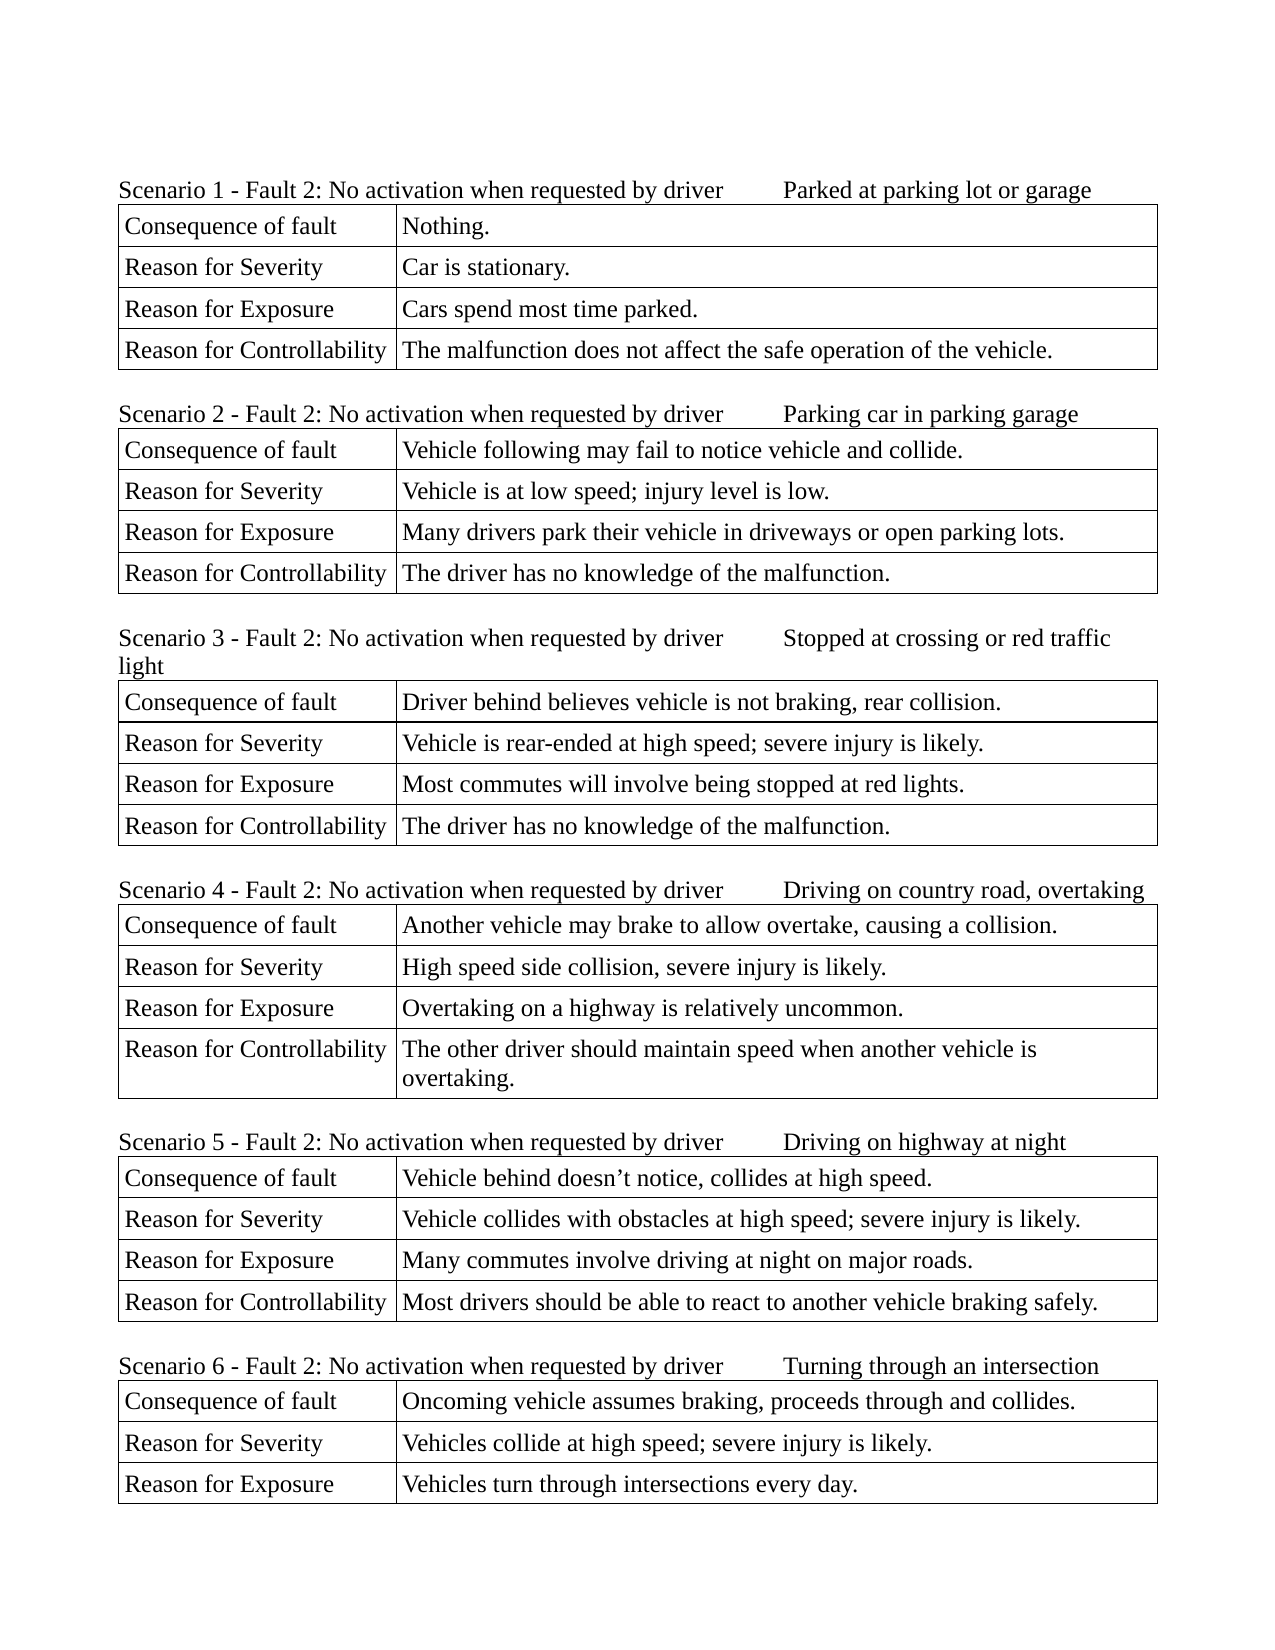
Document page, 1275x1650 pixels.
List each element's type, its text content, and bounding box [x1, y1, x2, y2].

table_header Consequence of fault [119, 1157, 396, 1197]
table_cell The other driver should maintain speed when another vehicle is overtaking. [397, 1029, 1157, 1097]
table_header Driver behind believes vehicle is not braking, rear collision. [397, 681, 1157, 721]
text Scenario 4 - Fault 2: No activation when requested by driver Driving on country road, overtaking [118, 875, 1157, 904]
table_cell Reason for Severity [119, 470, 396, 510]
table_cell Car is stationary. [397, 247, 1157, 287]
table_cell Vehicles collide at high speed; severe injury is likely. [397, 1422, 1157, 1462]
table_cell Reason for Controllability [119, 1029, 396, 1097]
table_cell Reason for Exposure [119, 1240, 396, 1280]
table_cell Reason for Exposure [119, 288, 396, 328]
table_header Oncoming vehicle assumes braking, proceeds through and collides. [397, 1381, 1157, 1421]
table_cell The driver has no knowledge of the malfunction. [397, 805, 1157, 845]
table_cell Vehicle is rear-ended at high speed; severe injury is likely. [397, 723, 1157, 763]
table_cell Reason for Exposure [119, 764, 396, 804]
table_cell The driver has no knowledge of the malfunction. [397, 553, 1157, 593]
table_cell Vehicle is at low speed; injury level is low. [397, 470, 1157, 510]
table_cell Reason for Controllability [119, 329, 396, 369]
table_cell The malfunction does not affect the safe operation of the vehicle. [397, 329, 1157, 369]
table_cell Many drivers park their vehicle in driveways or open parking lots. [397, 511, 1157, 552]
table_cell Reason for Severity [119, 247, 396, 287]
table_cell Reason for Controllability [119, 553, 396, 593]
table_cell Many commutes involve driving at night on major roads. [397, 1240, 1157, 1280]
text Scenario 6 - Fault 2: No activation when requested by driver Turning through an intersection [118, 1351, 1157, 1379]
table_header Consequence of fault [119, 429, 396, 469]
table_header Consequence of fault [119, 905, 396, 945]
table_header Vehicle behind doesn’t notice, collides at high speed. [397, 1157, 1157, 1197]
table_header Another vehicle may brake to allow overtake, causing a collision. [397, 905, 1157, 945]
table_cell Reason for Severity [119, 723, 396, 763]
table_header Nothing. [397, 205, 1157, 246]
table_cell Reason for Severity [119, 1422, 396, 1462]
table_header Consequence of fault [119, 205, 396, 246]
table_cell Reason for Severity [119, 1198, 396, 1238]
table_cell Overtaking on a highway is relatively uncommon. [397, 987, 1157, 1027]
table_cell Reason for Controllability [119, 805, 396, 845]
table_cell Reason for Exposure [119, 511, 396, 552]
table_header Vehicle following may fail to notice vehicle and collide. [397, 429, 1157, 469]
table_cell Vehicle collides with obstacles at high speed; severe injury is likely. [397, 1198, 1157, 1238]
table_header Consequence of fault [119, 1381, 396, 1421]
table_cell Reason for Severity [119, 946, 396, 986]
table_cell Reason for Controllability [119, 1281, 396, 1321]
table_header Consequence of fault [119, 681, 396, 721]
text Scenario 1 - Fault 2: No activation when requested by driver Parked at parking lot or garage [118, 176, 1157, 204]
table_cell Most commutes will involve being stopped at red lights. [397, 764, 1157, 804]
table_cell High speed side collision, severe injury is likely. [397, 946, 1157, 986]
table_cell Vehicles turn through intersections every day. [397, 1463, 1157, 1503]
table_cell Most drivers should be able to react to another vehicle braking safely. [397, 1281, 1157, 1321]
table_cell Cars spend most time parked. [397, 288, 1157, 328]
text Scenario 5 - Fault 2: No activation when requested by driver Driving on highway at night [118, 1127, 1157, 1156]
table_cell Reason for Exposure [119, 987, 396, 1027]
text Scenario 3 - Fault 2: No activation when requested by driver Stopped at crossing or red traffic light [118, 623, 1157, 680]
table_cell Reason for Exposure [119, 1463, 396, 1503]
text Scenario 2 - Fault 2: No activation when requested by driver Parking car in parking garage [118, 399, 1157, 428]
